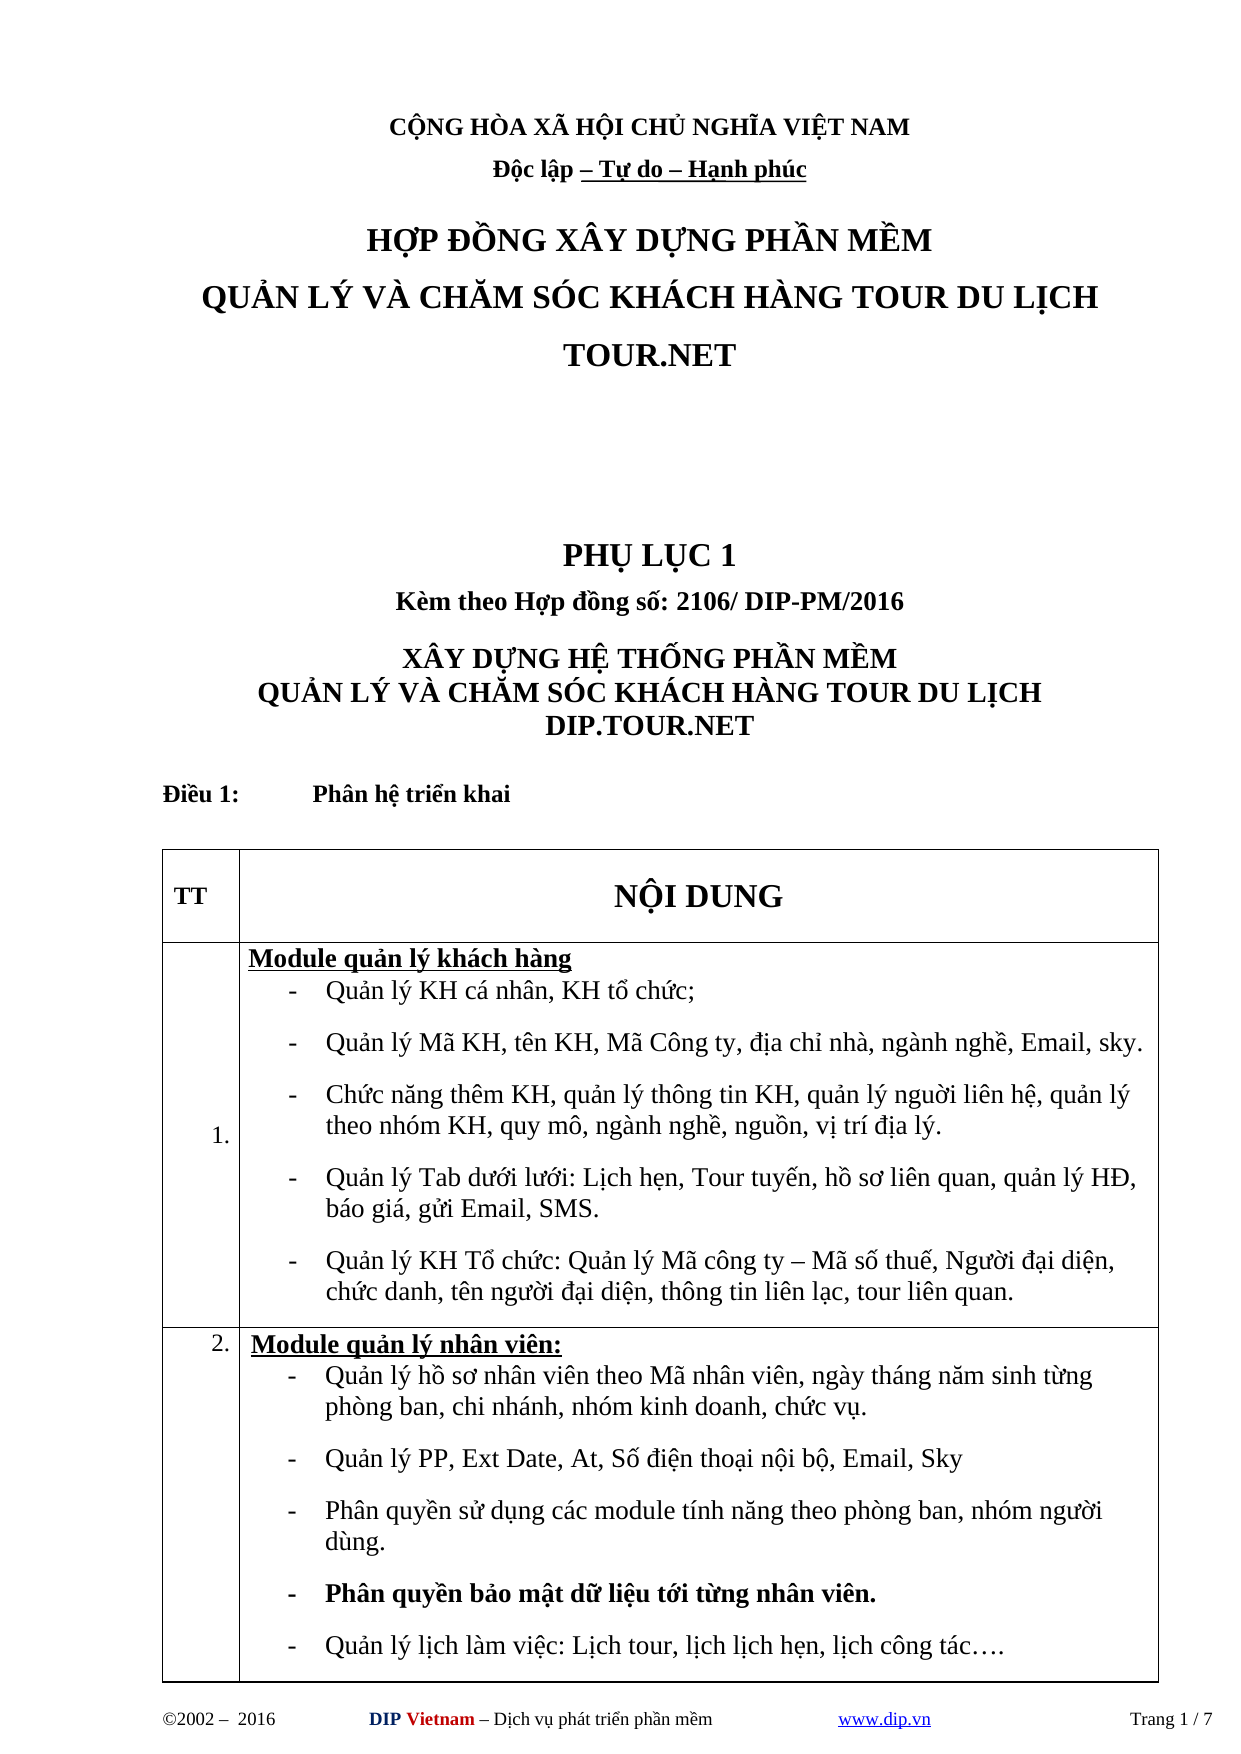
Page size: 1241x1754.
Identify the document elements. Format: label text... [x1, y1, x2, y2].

text XÂY DỰNG HỆ THỐNG PHẦN MỀM QUẢN LÝ VÀ CHĂM SÓC KHÁCH HÀNG TOUR DU LỊCH DIP.TOUR.NET [162, 641, 1137, 742]
text Điều 1: Phân hệ triển khai [162, 779, 1137, 808]
table_cell Module quản lý khách hàng Quản lý KH cá nhân, KH tổ chức; Quản lý Mã KH, tên KH, Mã Công ty, địa chỉ nhà, ngành nghề, Email, sky. Chức năng thêm KH, quản lý thông tin KH, quản lý nguời liên hệ, quản lý theo nhóm KH, quy mô, ngành nghề, nguồn, vị trí địa lý. Quản lý Tab dưới lưới: Lịch hẹn, Tour tuyến, hồ sơ liên quan, quản lý HĐ, báo giá, gửi Email, SMS. Quản lý KH Tổ chức: Quản lý Mã công ty – Mã số thuế, Người đại diện, chức danh, tên người đại diện, thông tin liên lạc, tour liên quan. [240, 943, 1158, 1327]
text CỘNG HÒA XÃ HỘI CHỦ NGHĨA VIỆT NAM [162, 112, 1137, 141]
table_cell [163, 1328, 239, 1681]
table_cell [240, 1328, 1158, 1681]
text Kèm theo Hợp đồng số: 2106/ DIP-PM/2016 [162, 585, 1137, 616]
text Độc lập – Tự do – Hạnh phúc [162, 154, 1137, 182]
table_cell [163, 943, 239, 1327]
table_header TT [163, 850, 239, 942]
text PHỤ LỤC 1 [162, 541, 1137, 572]
table_header NỘI DUNG [240, 850, 1158, 942]
text HỢP ĐỒNG XÂY DỰNG PHẦN MỀM QUẢN LÝ VÀ CHĂM SÓC KHÁCH HÀNG TOUR DU LỊCH TOUR.NET [162, 220, 1137, 373]
